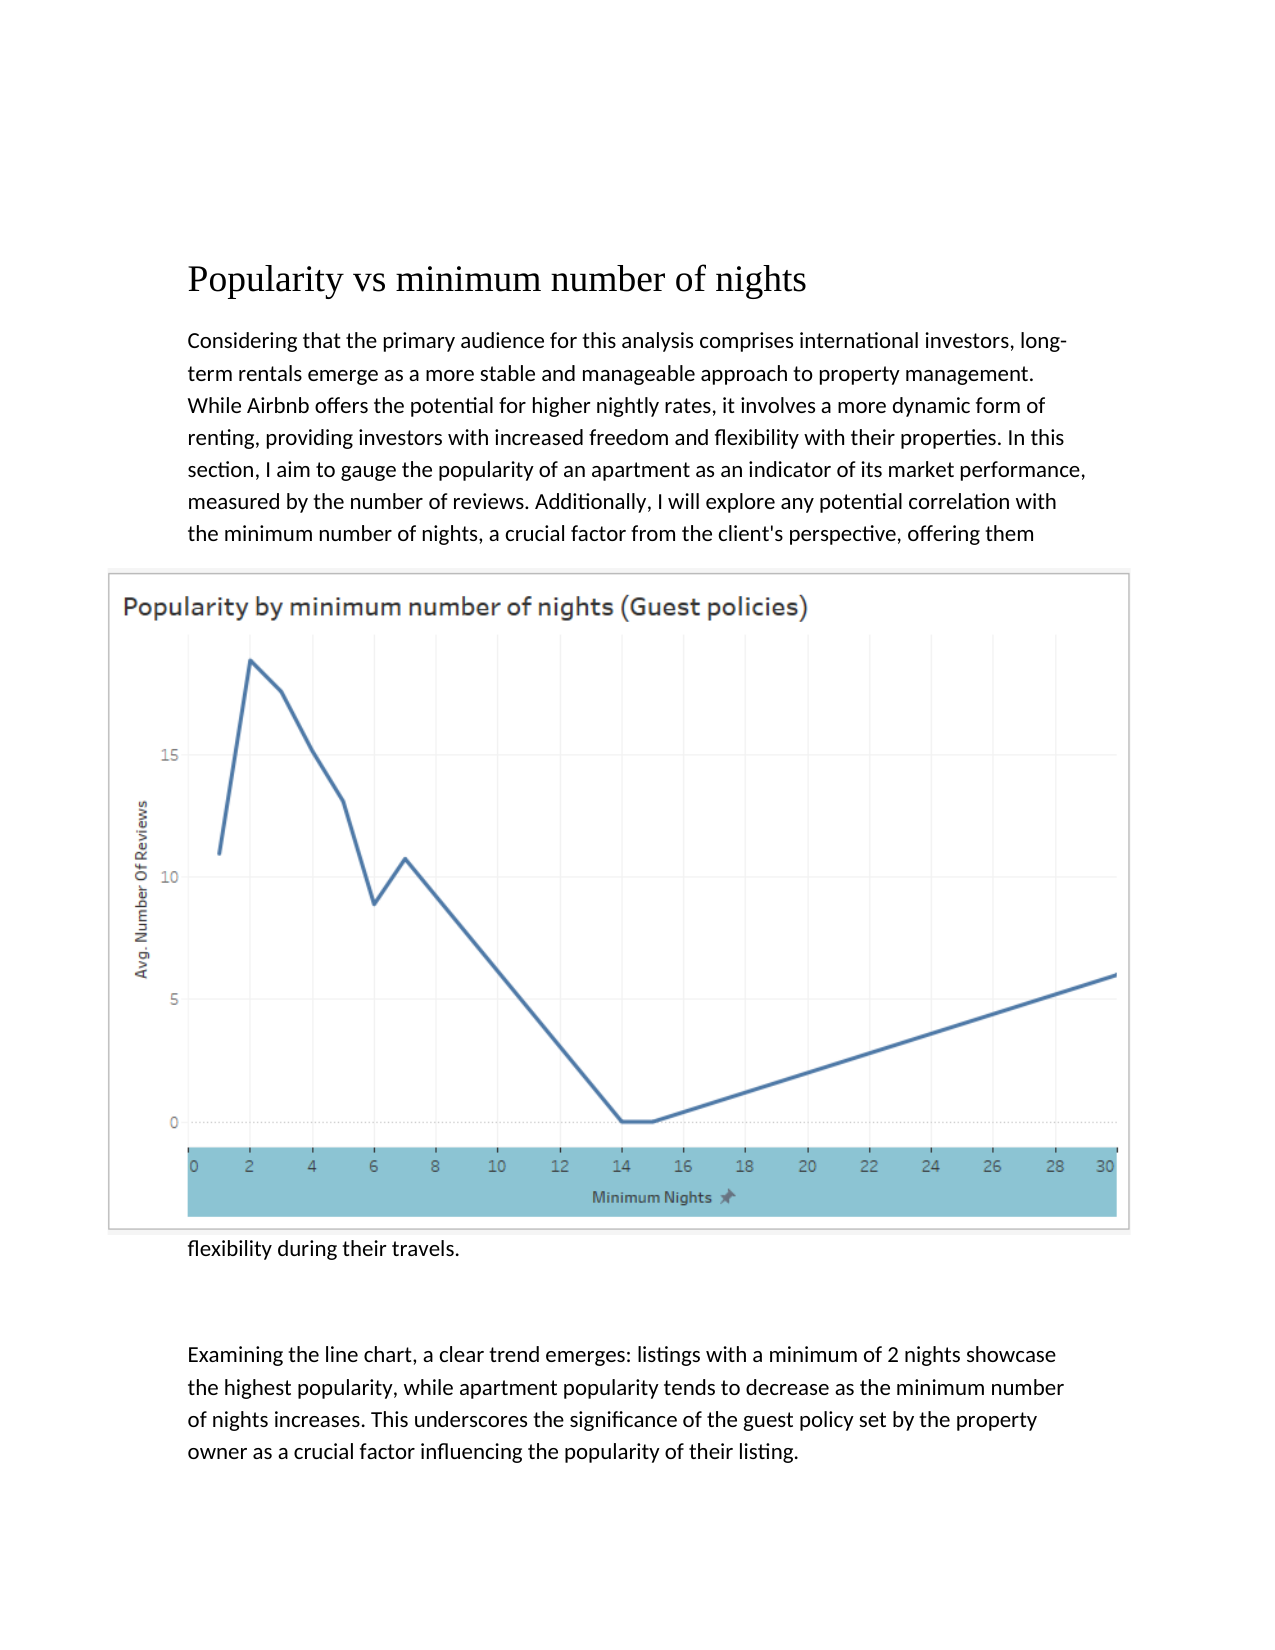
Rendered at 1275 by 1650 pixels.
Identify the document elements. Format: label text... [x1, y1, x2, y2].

text Popularity vs minimum number of nights [187, 256, 1087, 299]
text Considering that the primary audience for this analysis comprises international investors, long-term rentals emerge as a more stable and manageable approach to property management. While Airbnb offers the potential for higher nightly rates, it involves a more dynamic form of renting, providing investors with increased freedom and flexibility with their properties. In this section, I aim to gauge the popularity of an apartment as an indicator of its market performance, measured by the number of reviews. Additionally, I will explore any potential correlation with the minimum number of nights, a crucial factor from the client's perspective, offering them flexibility during their travels. [187, 326, 1087, 568]
picture [107, 568, 1131, 1235]
text Examining the line chart, a clear trend emerges: listings with a minimum of 2 nights showcase the highest popularity, while apartment popularity tends to decrease as the minimum number of nights increases. This underscores the significance of the guest policy set by the property owner as a crucial factor influencing the popularity of their listing. [187, 1340, 1087, 1465]
